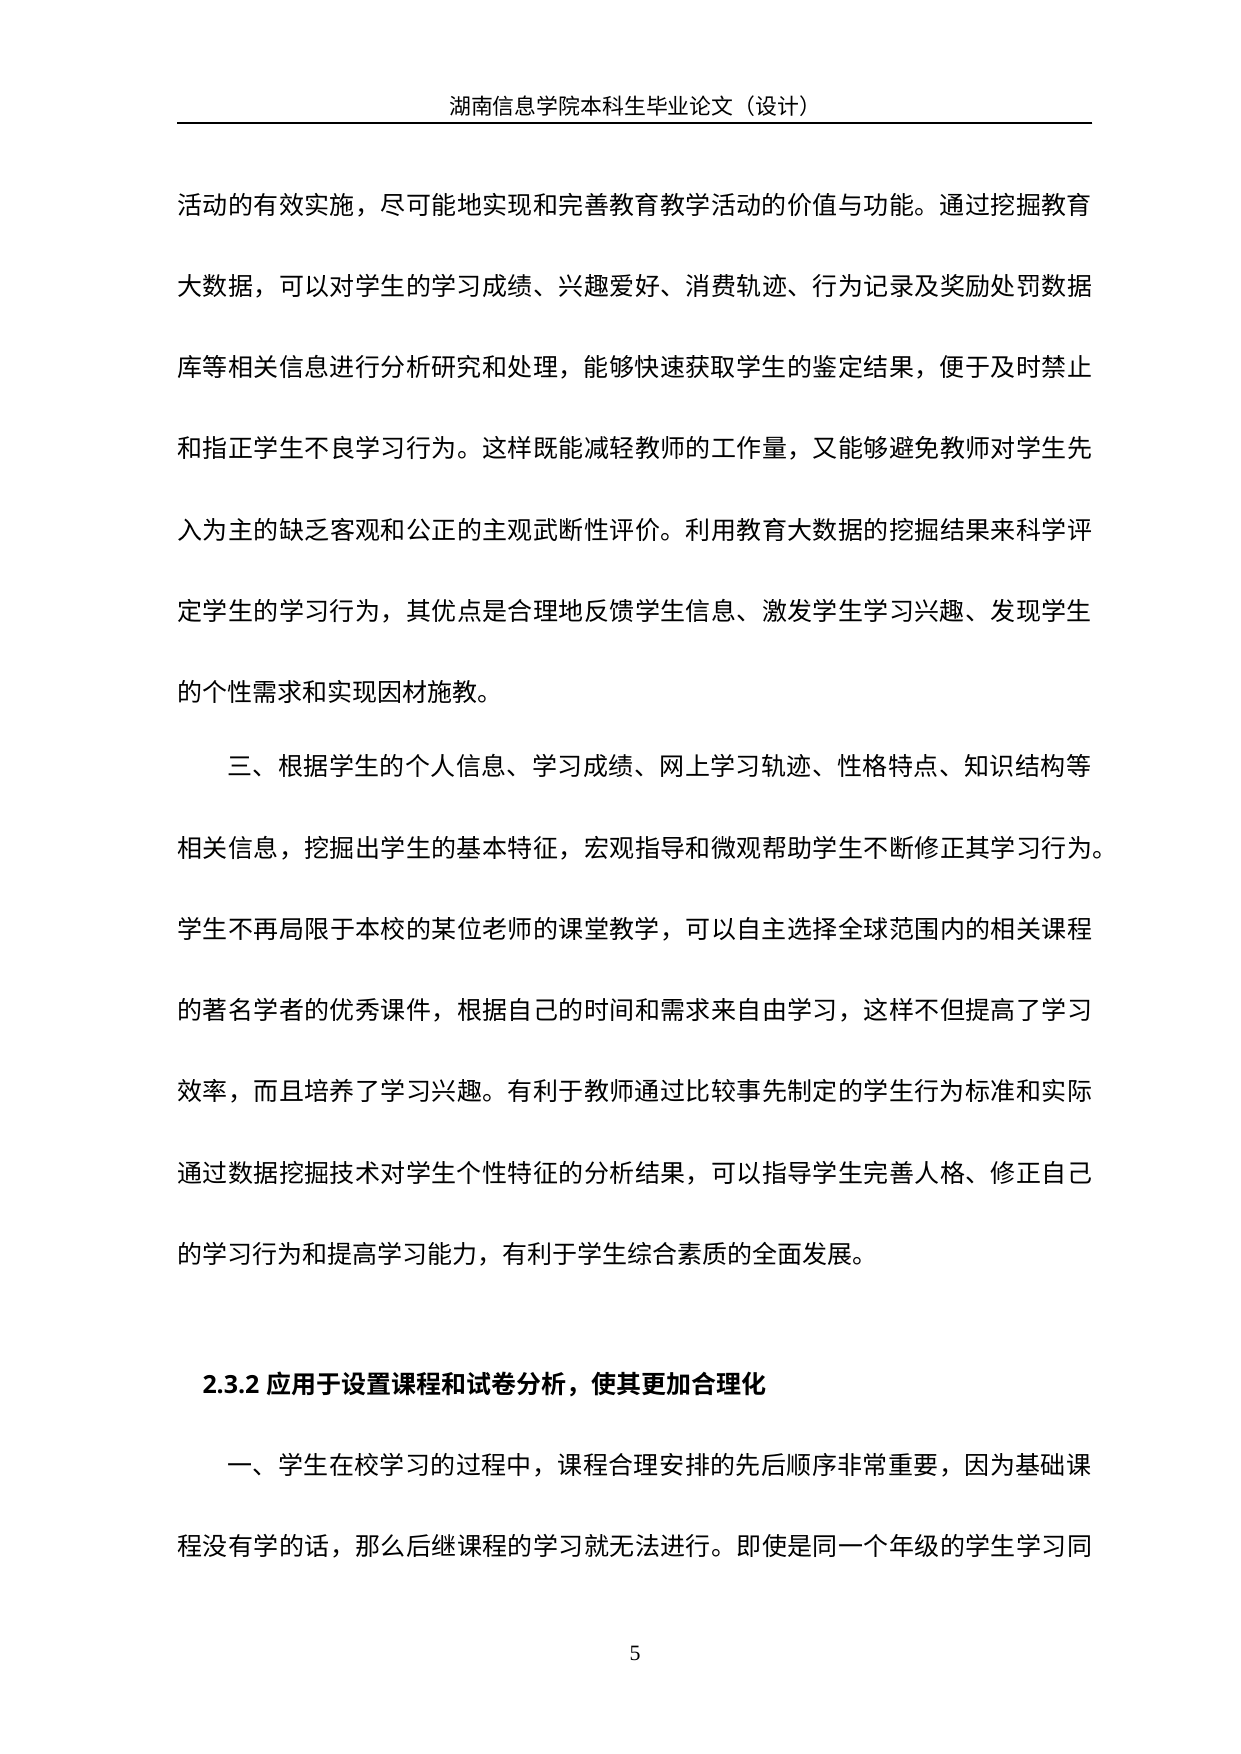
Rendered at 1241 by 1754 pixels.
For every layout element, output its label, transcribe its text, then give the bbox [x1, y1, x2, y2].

text 三、根据学生的个人信息、学习成绩、网上学习轨迹、性格特点、知识结构等相关信息，挖掘出学生的基本特征，宏观指导和微观帮助学生不断修正其学习行为。学生不再局限于本校的某位老师的课堂教学，可以自主选择全球范围内的相关课程的著名学者的优秀课件，根据自己的时间和需求来自由学习，这样不但提高了学习效率，而且培养了学习兴趣。有利于教师通过比较事先制定的学生行为标准和实际通过数据挖掘技术对学生个性特征的分析结果，可以指导学生完善人格、修正自己的学习行为和提高学习能力，有利于学生综合素质的全面发展。 [177, 732, 1092, 1285]
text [177, 171, 1092, 723]
text 2.3.2 应用于设置课程和试卷分析，使其更加合理化 [177, 1350, 1092, 1415]
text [177, 1431, 1092, 1577]
